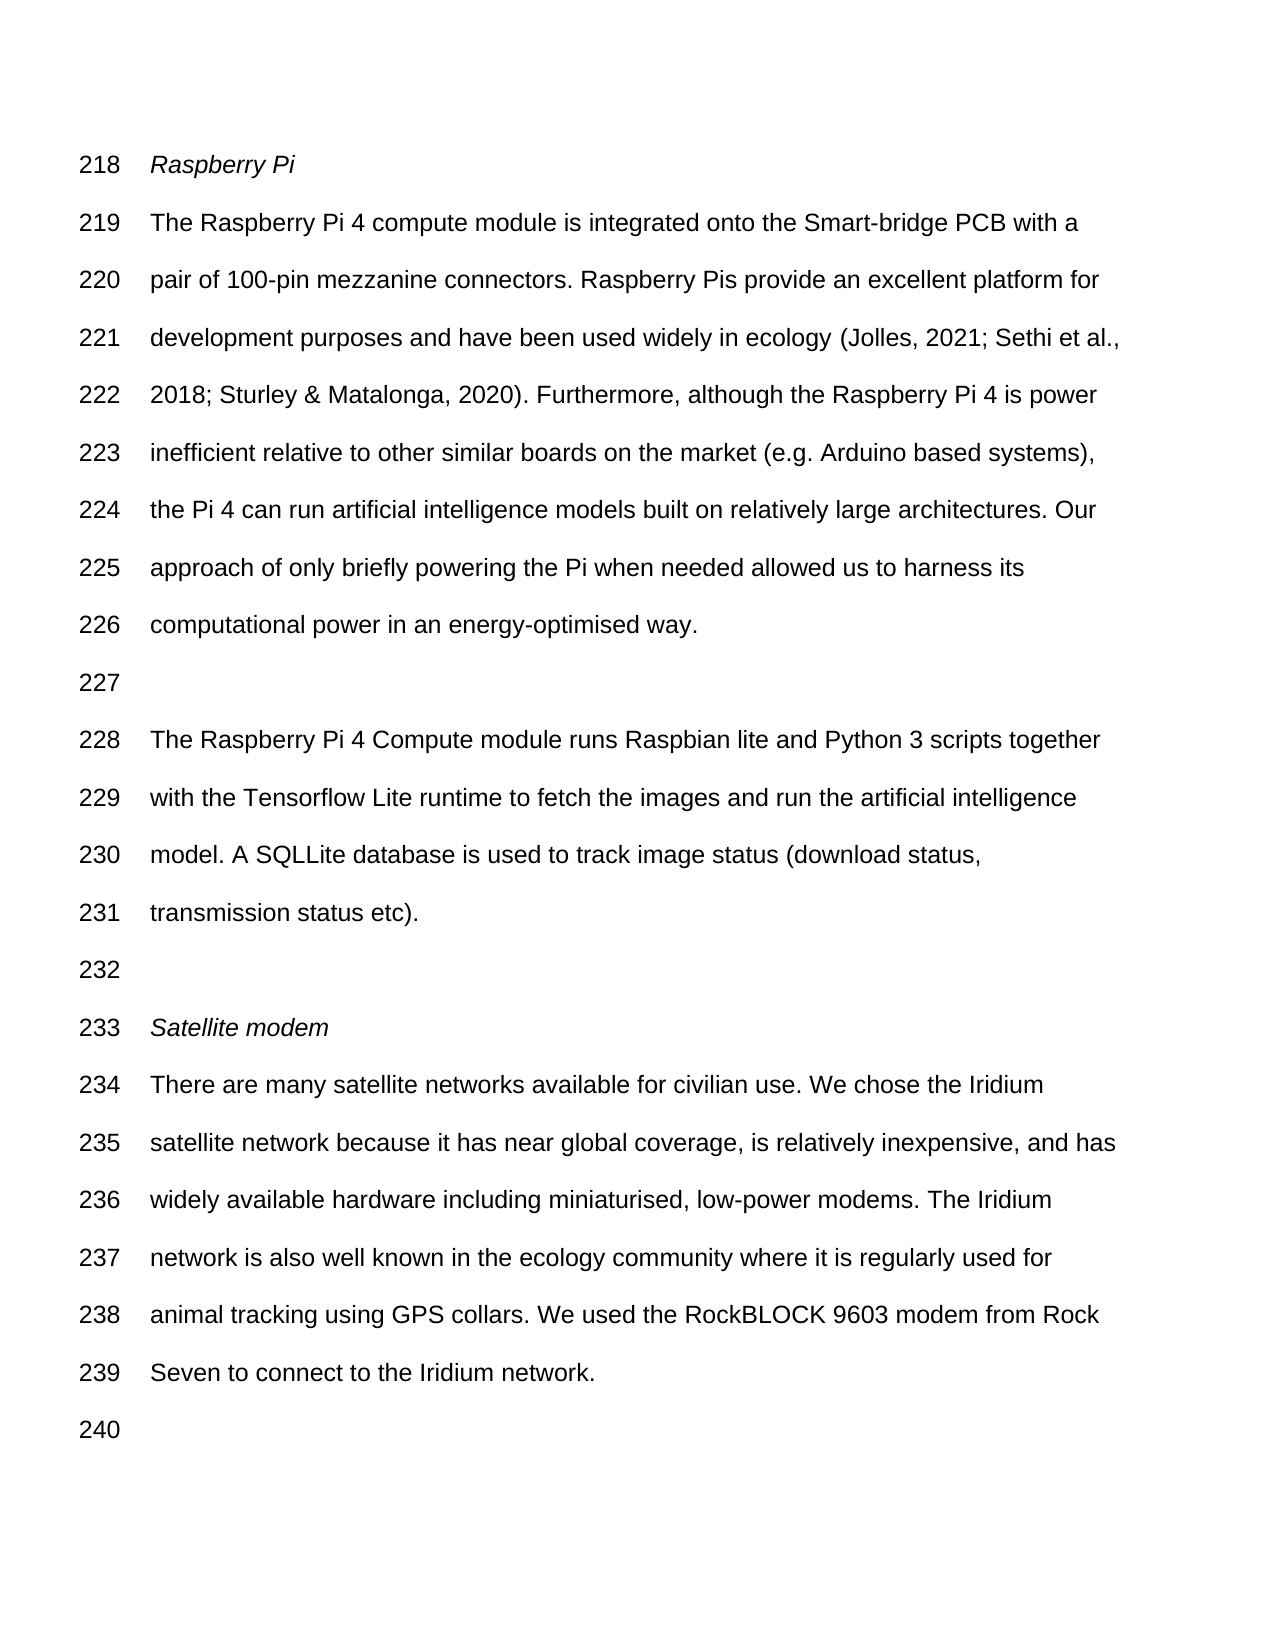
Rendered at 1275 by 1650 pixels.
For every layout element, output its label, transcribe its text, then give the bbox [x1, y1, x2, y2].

text The Raspberry Pi 4 compute module is integrated onto the Smart-bridge PCB with a pair of 100-pin mezzanine connectors. Raspberry Pis provide an excellent platform for development purposes and have been used widely in ecology (Jolles, 2021; Sethi et al., 2018; Sturley & Matalonga, 2020). Furthermore, although the Raspberry Pi 4 is power inefficient relative to other similar boards on the market (e.g. Arduino based systems), the Pi 4 can run artificial intelligence models built on relatively large architectures. Our approach of only briefly powering the Pi when needed allowed us to harness its computational power in an energy-optimised way. [150, 207, 1125, 639]
text The Raspberry Pi 4 Compute module runs Raspbian lite and Python 3 scripts together with the Tensorflow Lite runtime to fetch the images and run the artificial intelligence model. A SQLLite database is used to track image status (download status, transmission status etc). [150, 725, 1125, 926]
text There are many satellite networks available for civilian use. We chose the Iridium satellite network because it has near global coverage, is relatively inexpensive, and has widely available hardware including miniaturised, low-power modems. The Iridium network is also well known in the ecology community where it is regularly used for animal tracking using GPS collars. We used the RockBLOCK 9603 modem from Rock Seven to connect to the Iridium network. [150, 1070, 1125, 1386]
text Raspberry Pi [150, 150, 1125, 179]
text Satellite modem [150, 1012, 1125, 1041]
